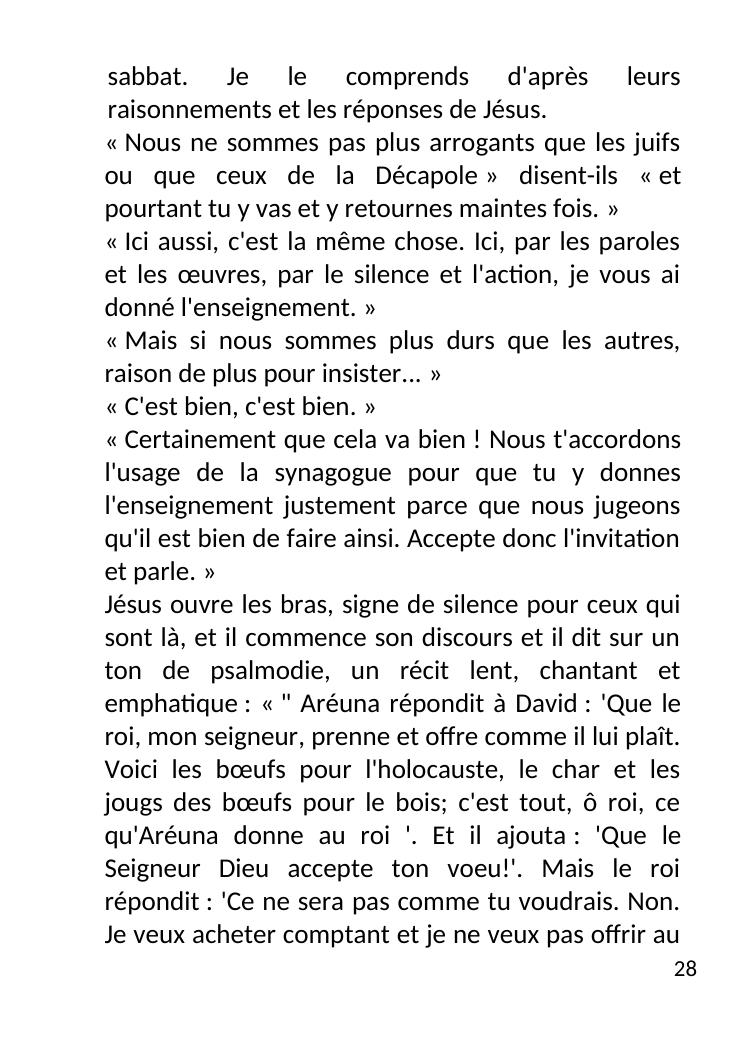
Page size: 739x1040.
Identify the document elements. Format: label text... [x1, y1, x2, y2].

text « Ici aussi, c'est la même chose. Ici, par les paroles et les œuvres, par le silence et l'action, je vous ai donné l'enseignement. » [104, 224, 681, 323]
text « Mais si nous sommes plus durs que les autres, raison de plus pour insister... » [104, 323, 681, 389]
text « Certainement que cela va bien ! Nous t'accordons l'usage de la synagogue pour que tu y donnes l'enseignement justement parce que nous jugeons qu'il est bien de faire ainsi. Accepte donc l'invitation et parle. » [104, 422, 681, 587]
text « C'est bien, c'est bien. » [104, 389, 681, 422]
text « Nous ne sommes pas plus arrogants que les juifs ou que ceux de la Décapole » disent-ils « et pourtant tu y vas et y retournes maintes fois. » [104, 125, 681, 224]
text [104, 587, 681, 951]
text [107, 59, 681, 125]
